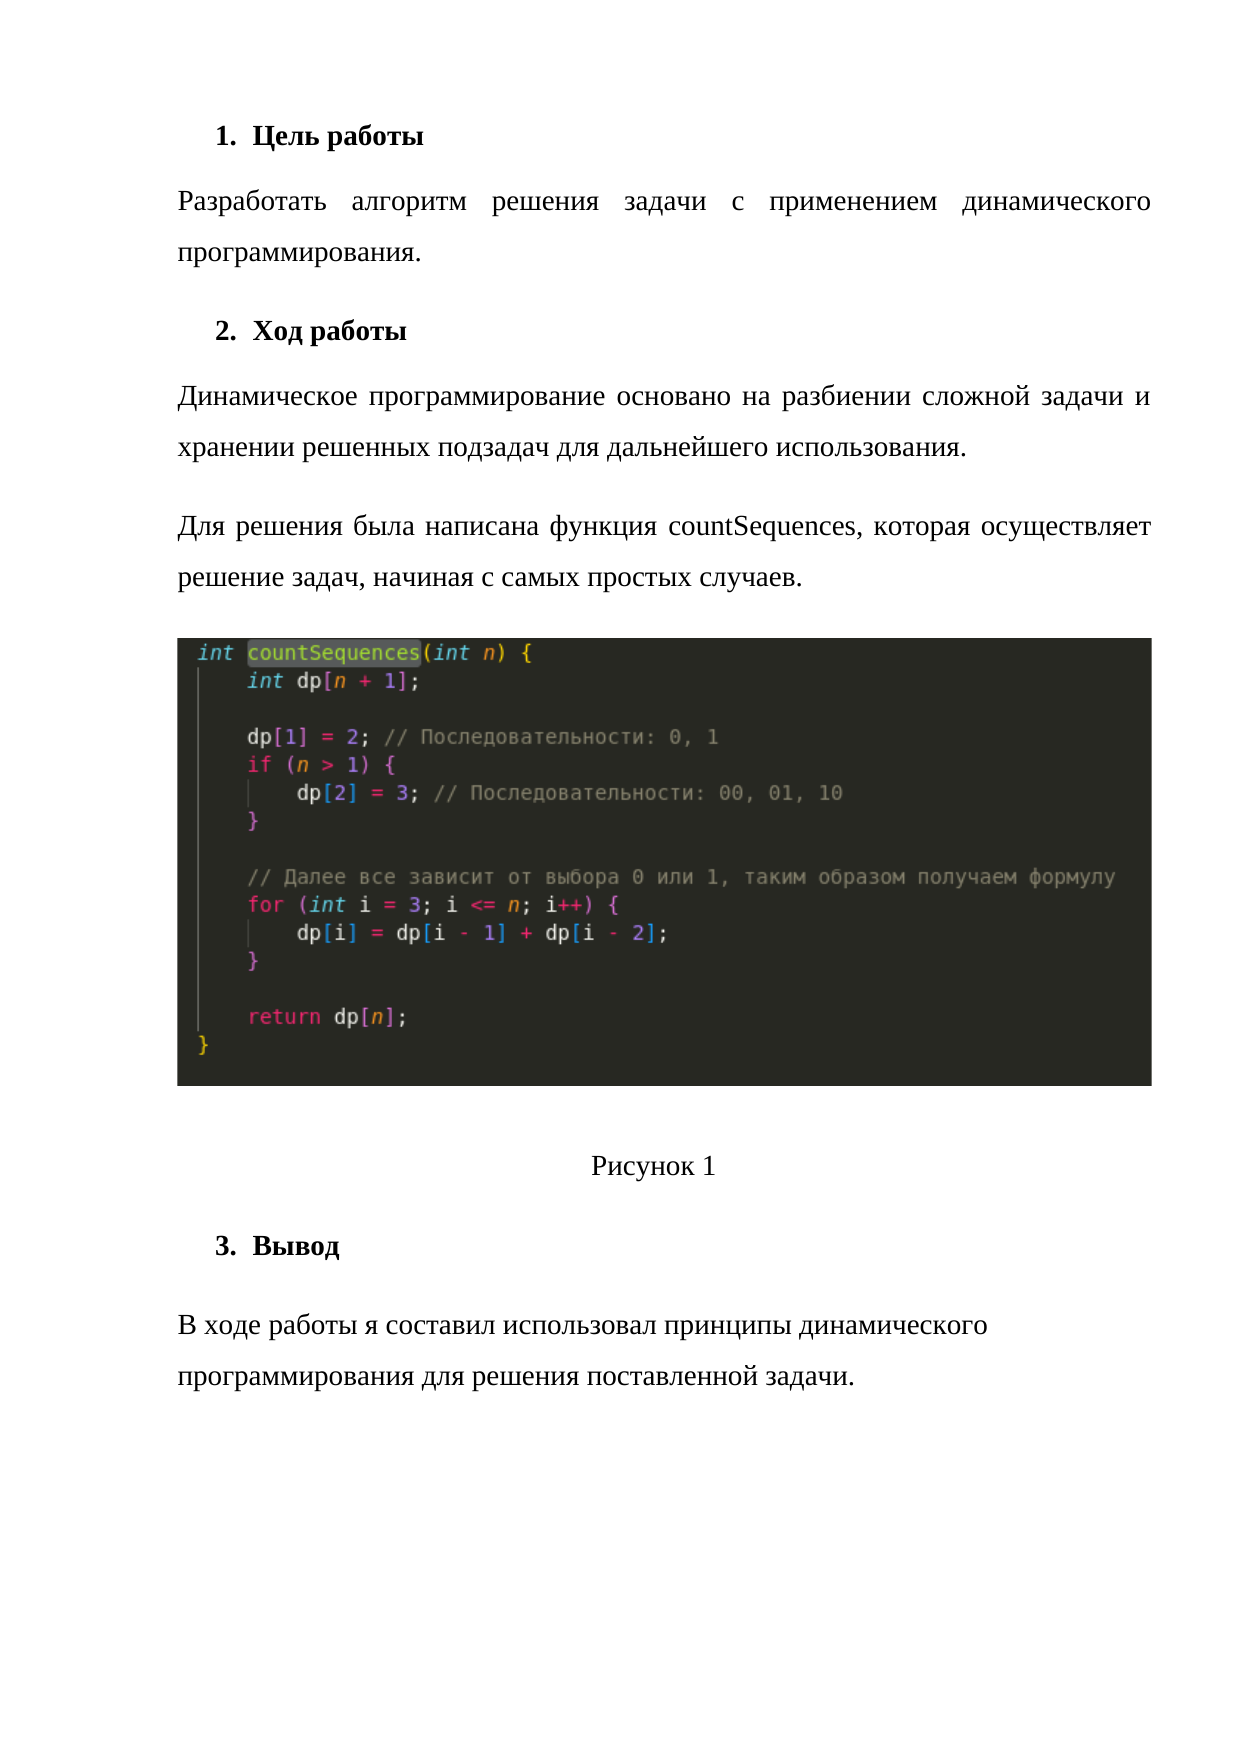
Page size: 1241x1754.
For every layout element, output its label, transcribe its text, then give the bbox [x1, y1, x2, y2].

subtitle Ход работы [215, 313, 1152, 347]
subtitle Цель работы [215, 118, 1152, 152]
text В ходе работы я составил использовал принципы динамического программирования для решения поставленной задачи. [177, 1307, 1152, 1391]
text Для решения была написана функция countSequences, которая осуществляет решение задач, начиная с самых простых случаев. [177, 508, 1152, 592]
text Динамическое программирование основано на разбиении сложной задачи и хранении решенных подзадач для дальнейшего использования. [177, 378, 1152, 462]
picture [177, 638, 1152, 1086]
text Рисунок 1 [177, 1086, 1152, 1182]
text Разработать алгоритм решения задачи с применением динамического программирования. [177, 183, 1152, 267]
list Вывод [215, 1228, 1152, 1261]
